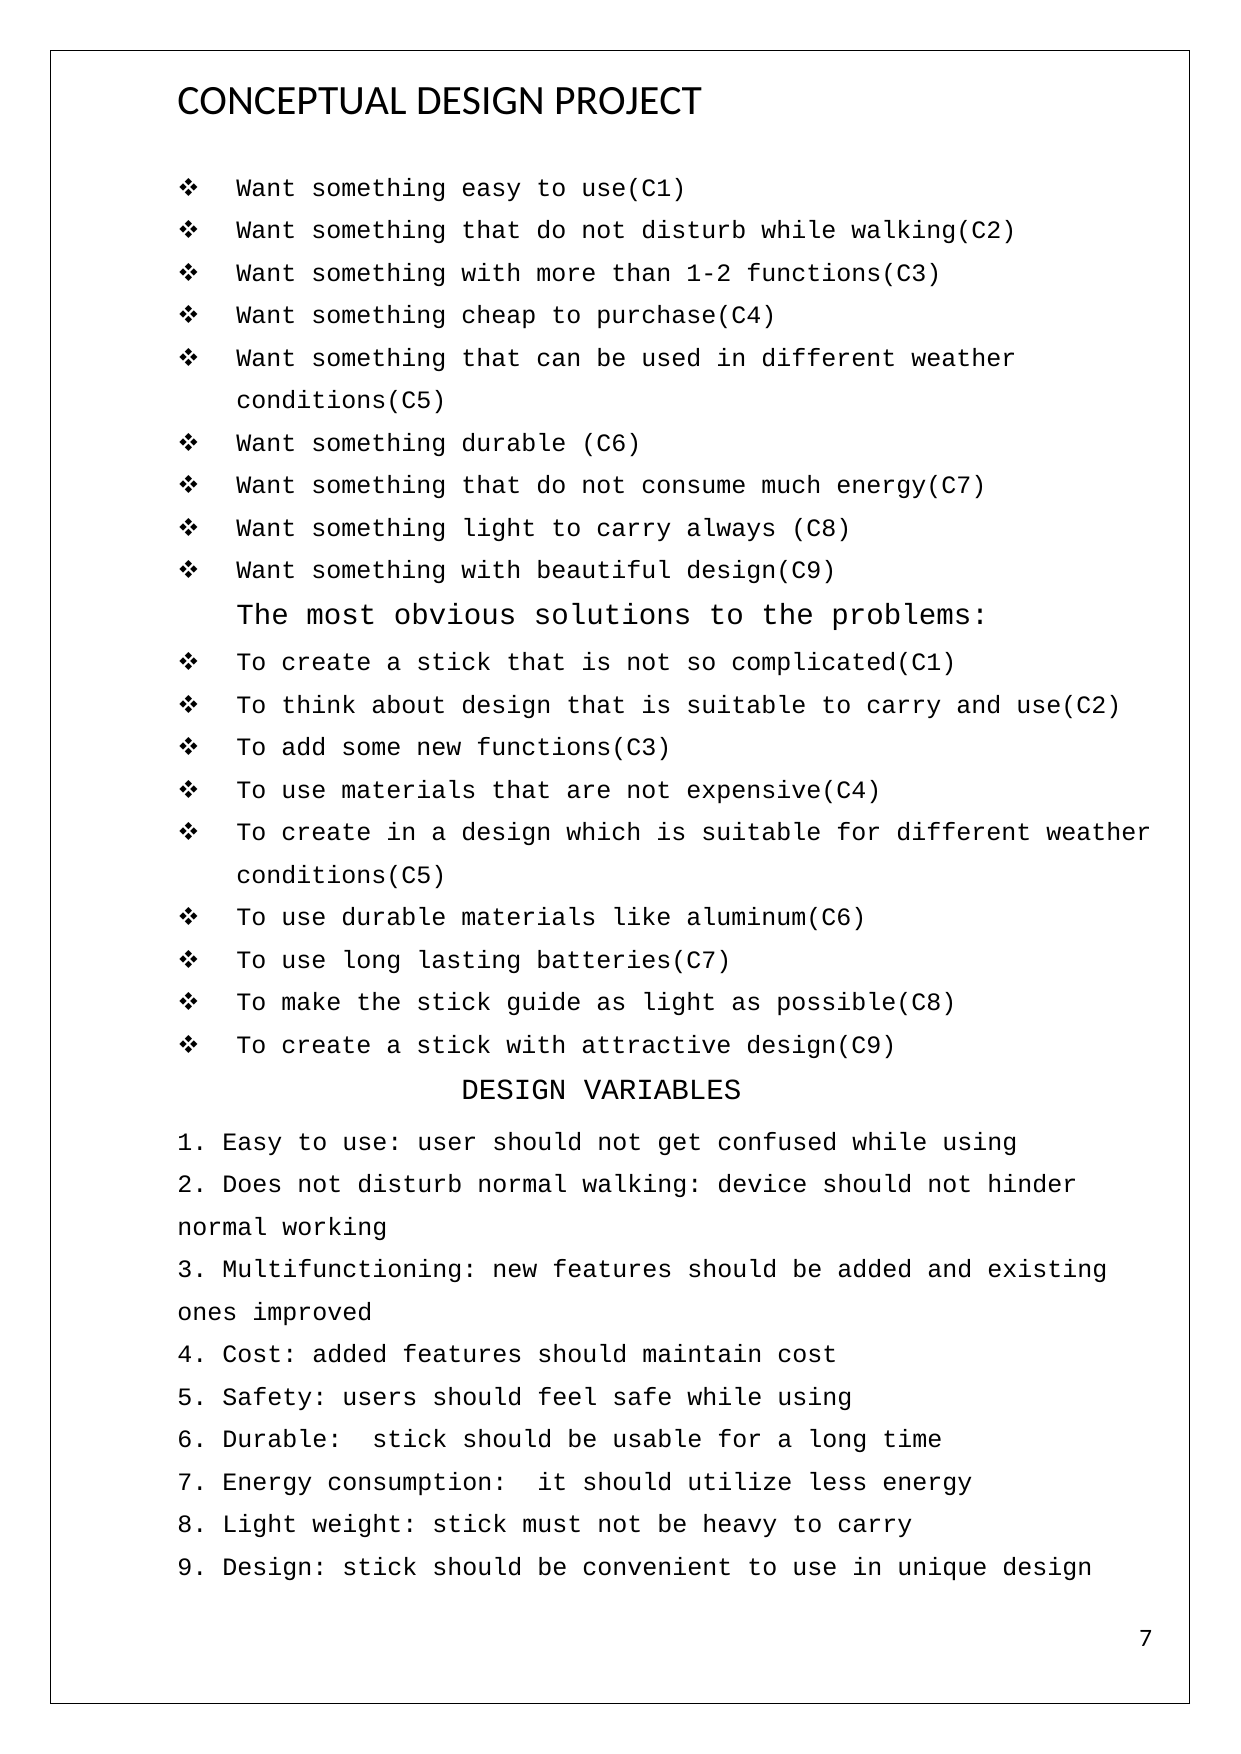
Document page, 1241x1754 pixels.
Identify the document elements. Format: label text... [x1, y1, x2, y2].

text 9. Design: stick should be convenient to use in unique design [177, 1554, 1152, 1582]
text 5. Safety: users should feel safe while using [177, 1384, 1152, 1412]
list Want something with beautiful design(C9) [177, 558, 1152, 586]
list DESIGN VARIABLES [236, 1075, 1152, 1108]
list To use materials that are not expensive(C4) [177, 777, 1152, 806]
list Want something that do not consume much energy(C7) [177, 473, 1152, 501]
list Want something with more than 1-2 functions(C3) [177, 260, 1152, 289]
text 7. Energy consumption: it should utilize less energy [177, 1469, 1152, 1497]
list Want something durable (C6) [177, 430, 1152, 459]
list Want something easy to use(C1) [177, 175, 1152, 204]
list To create a stick that is not so complicated(C1) [177, 650, 1152, 678]
list To make the stick guide as light as possible(C8) [177, 990, 1152, 1018]
text 6. Durable: stick should be usable for a long time [177, 1427, 1152, 1455]
text 1. Easy to use: user should not get confused while using [177, 1129, 1152, 1157]
text 4. Cost: added features should maintain cost [177, 1342, 1152, 1370]
list Want something that can be used in different weather conditions(C5) [177, 345, 1152, 416]
list To create a stick with attractive design(C9) [177, 1032, 1152, 1061]
list To create in a design which is suitable for different weather conditions(C5) [177, 820, 1152, 891]
list Want something cheap to purchase(C4) [177, 303, 1152, 331]
text 3. Multifunctioning: new features should be added and existing ones improved [177, 1257, 1152, 1327]
list To think about design that is suitable to carry and use(C2) [177, 692, 1152, 721]
text The most obvious solutions to the problems: [177, 600, 1152, 633]
list To use long lasting batteries(C7) [177, 947, 1152, 976]
list To use durable materials like aluminum(C6) [177, 905, 1152, 933]
list To add some new functions(C3) [177, 735, 1152, 763]
list Want something light to carry always (C8) [177, 515, 1152, 544]
list Want something that do not disturb while walking(C2) [177, 218, 1152, 246]
text 2. Does not disturb normal walking: device should not hinder normal working [177, 1172, 1152, 1242]
text 8. Light weight: stick must not be heavy to carry [177, 1512, 1152, 1540]
